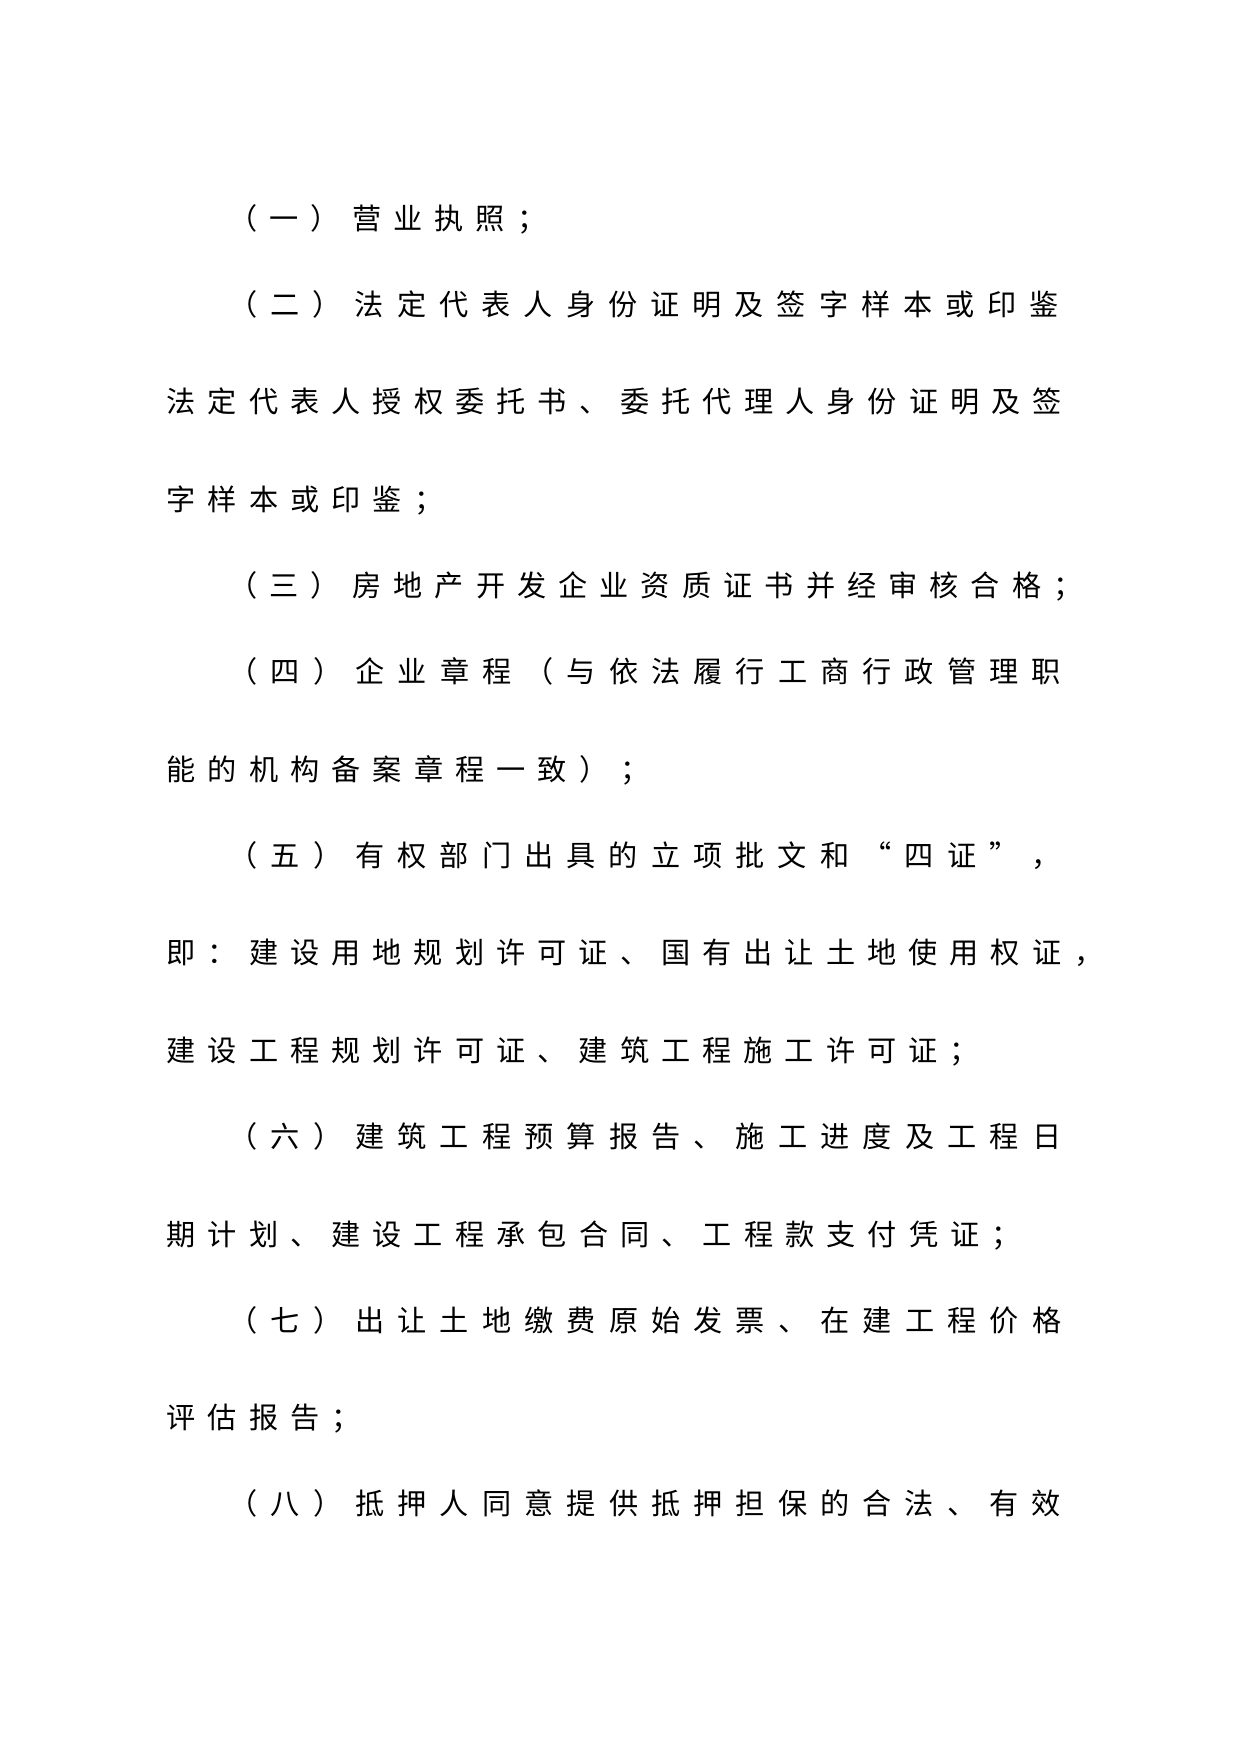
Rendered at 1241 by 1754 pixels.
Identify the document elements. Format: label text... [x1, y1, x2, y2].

text （三）房地产开发企业资质证书并经审核合格； [166, 551, 1074, 616]
text （一）营业执照； [166, 184, 1074, 249]
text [166, 1469, 1074, 1534]
text （四）企业章程（与依法履行工商行政管理职能的机构备案章程一致）； [166, 637, 1074, 800]
text （二）法定代表人身份证明及签字样本或印鉴；法定代表人授权委托书、委托代理人身份证明及签字样本或印鉴； [166, 270, 1074, 530]
text （五）有权部门出具的立项批文和“四证”，即：建设用地规划许可证、国有出让土地使用权证，建设工程规划许可证、建筑工程施工许可证； [166, 821, 1074, 1081]
text （六）建筑工程预算报告、施工进度及工程日期计划、建设工程承包合同、工程款支付凭证； [166, 1102, 1074, 1265]
text （七）出让土地缴费原始发票、在建工程价格评估报告； [166, 1286, 1074, 1448]
